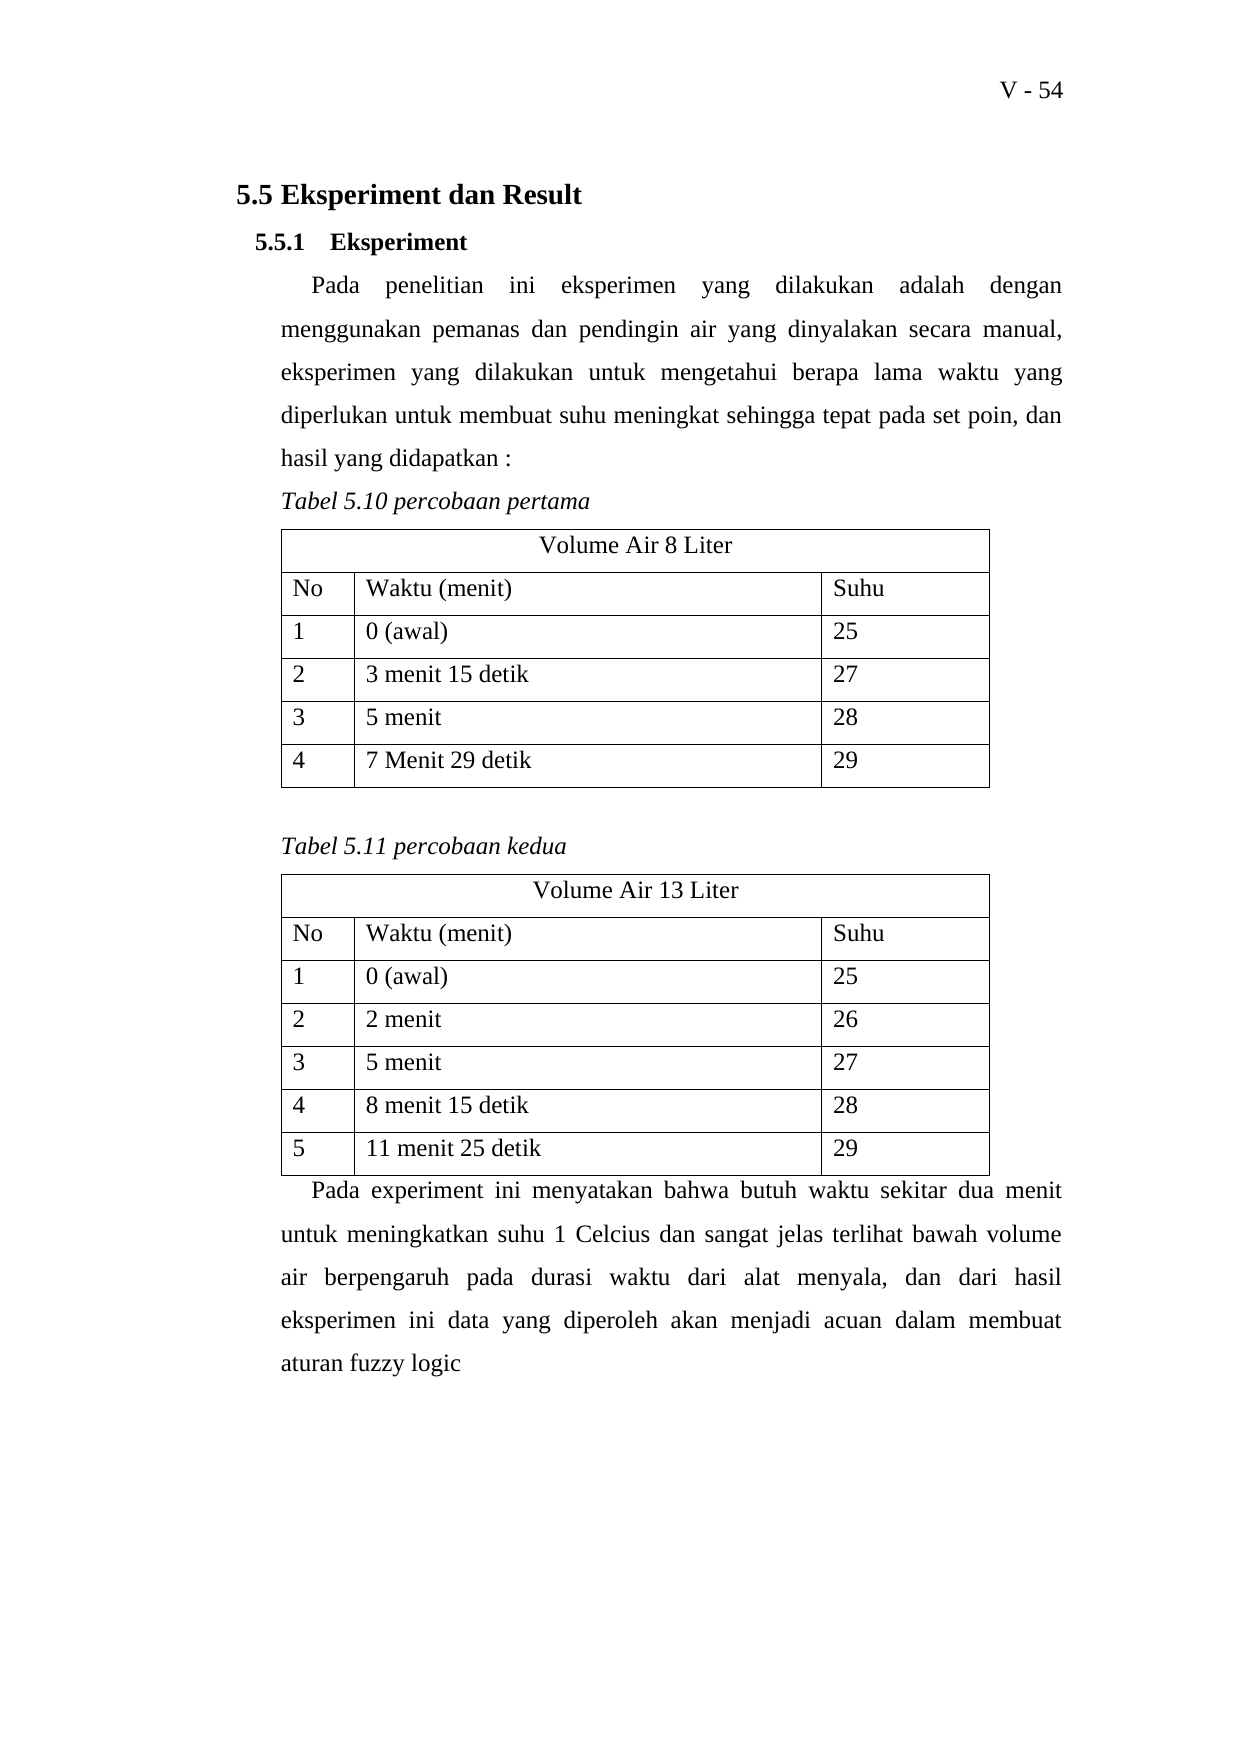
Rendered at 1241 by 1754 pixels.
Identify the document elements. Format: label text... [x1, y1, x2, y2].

table_cell 27 [822, 659, 989, 701]
table_cell 27 [822, 1047, 989, 1089]
table_cell 5 menit [355, 702, 821, 744]
table_cell 2 [282, 1004, 354, 1046]
table_cell 1 [282, 616, 354, 658]
table_cell 28 [822, 702, 989, 744]
text Pada penelitian ini eksperimen yang dilakukan adalah dengan menggunakan pemanas dan pendingin air yang dinyalakan secara manual, eksperimen yang dilakukan untuk mengetahui berapa lama waktu yang diperlukan untuk membuat suhu meningkat sehingga tepat pada set poin, dan hasil yang didapatkan : [281, 271, 1063, 472]
table_cell 25 [822, 616, 989, 658]
table_cell 8 menit 15 detik [355, 1090, 821, 1132]
table_cell Waktu (menit) [355, 573, 821, 615]
table_cell 4 [282, 745, 354, 787]
table_cell 28 [822, 1090, 989, 1132]
table_cell 4 [282, 1090, 354, 1132]
table_cell 11 menit 25 detik [355, 1133, 821, 1174]
table_cell 5 menit [355, 1047, 821, 1089]
table_cell 29 [822, 745, 989, 787]
table_cell No [282, 918, 354, 960]
table_cell 7 Menit 29 detik [355, 745, 821, 787]
table_cell Suhu [822, 918, 989, 960]
text Tabel 5.10 percobaan pertama [236, 486, 1063, 515]
table_header Volume Air 8 Liter [282, 530, 989, 572]
table_cell 0 (awal) [355, 616, 821, 658]
table_cell 3 menit 15 detik [355, 659, 821, 701]
table_cell Suhu [822, 573, 989, 615]
table_cell 3 [282, 1047, 354, 1089]
table_cell No [282, 573, 354, 615]
table_cell 25 [822, 961, 989, 1003]
list Eksperiment dan Result [236, 177, 1063, 211]
list Eksperiment [255, 227, 1063, 256]
table_cell 2 menit [355, 1004, 821, 1046]
table_header Volume Air 13 Liter [282, 875, 989, 917]
table_cell 5 [282, 1133, 354, 1174]
table_cell 26 [822, 1004, 989, 1046]
table_cell 0 (awal) [355, 961, 821, 1003]
table_cell 2 [282, 659, 354, 701]
text Pada experiment ini menyatakan bahwa butuh waktu sekitar dua menit untuk meningkatkan suhu 1 Celcius dan sangat jelas terlihat bawah volume air berpengaruh pada durasi waktu dari alat menyala, dan dari hasil eksperimen ini data yang diperoleh akan menjadi acuan dalam membuat aturan fuzzy logic [281, 1176, 1063, 1377]
text Tabel 5.11 percobaan kedua [236, 831, 1063, 860]
table_cell 3 [282, 702, 354, 744]
table_cell 1 [282, 961, 354, 1003]
table_cell 29 [822, 1133, 989, 1174]
table_cell Waktu (menit) [355, 918, 821, 960]
